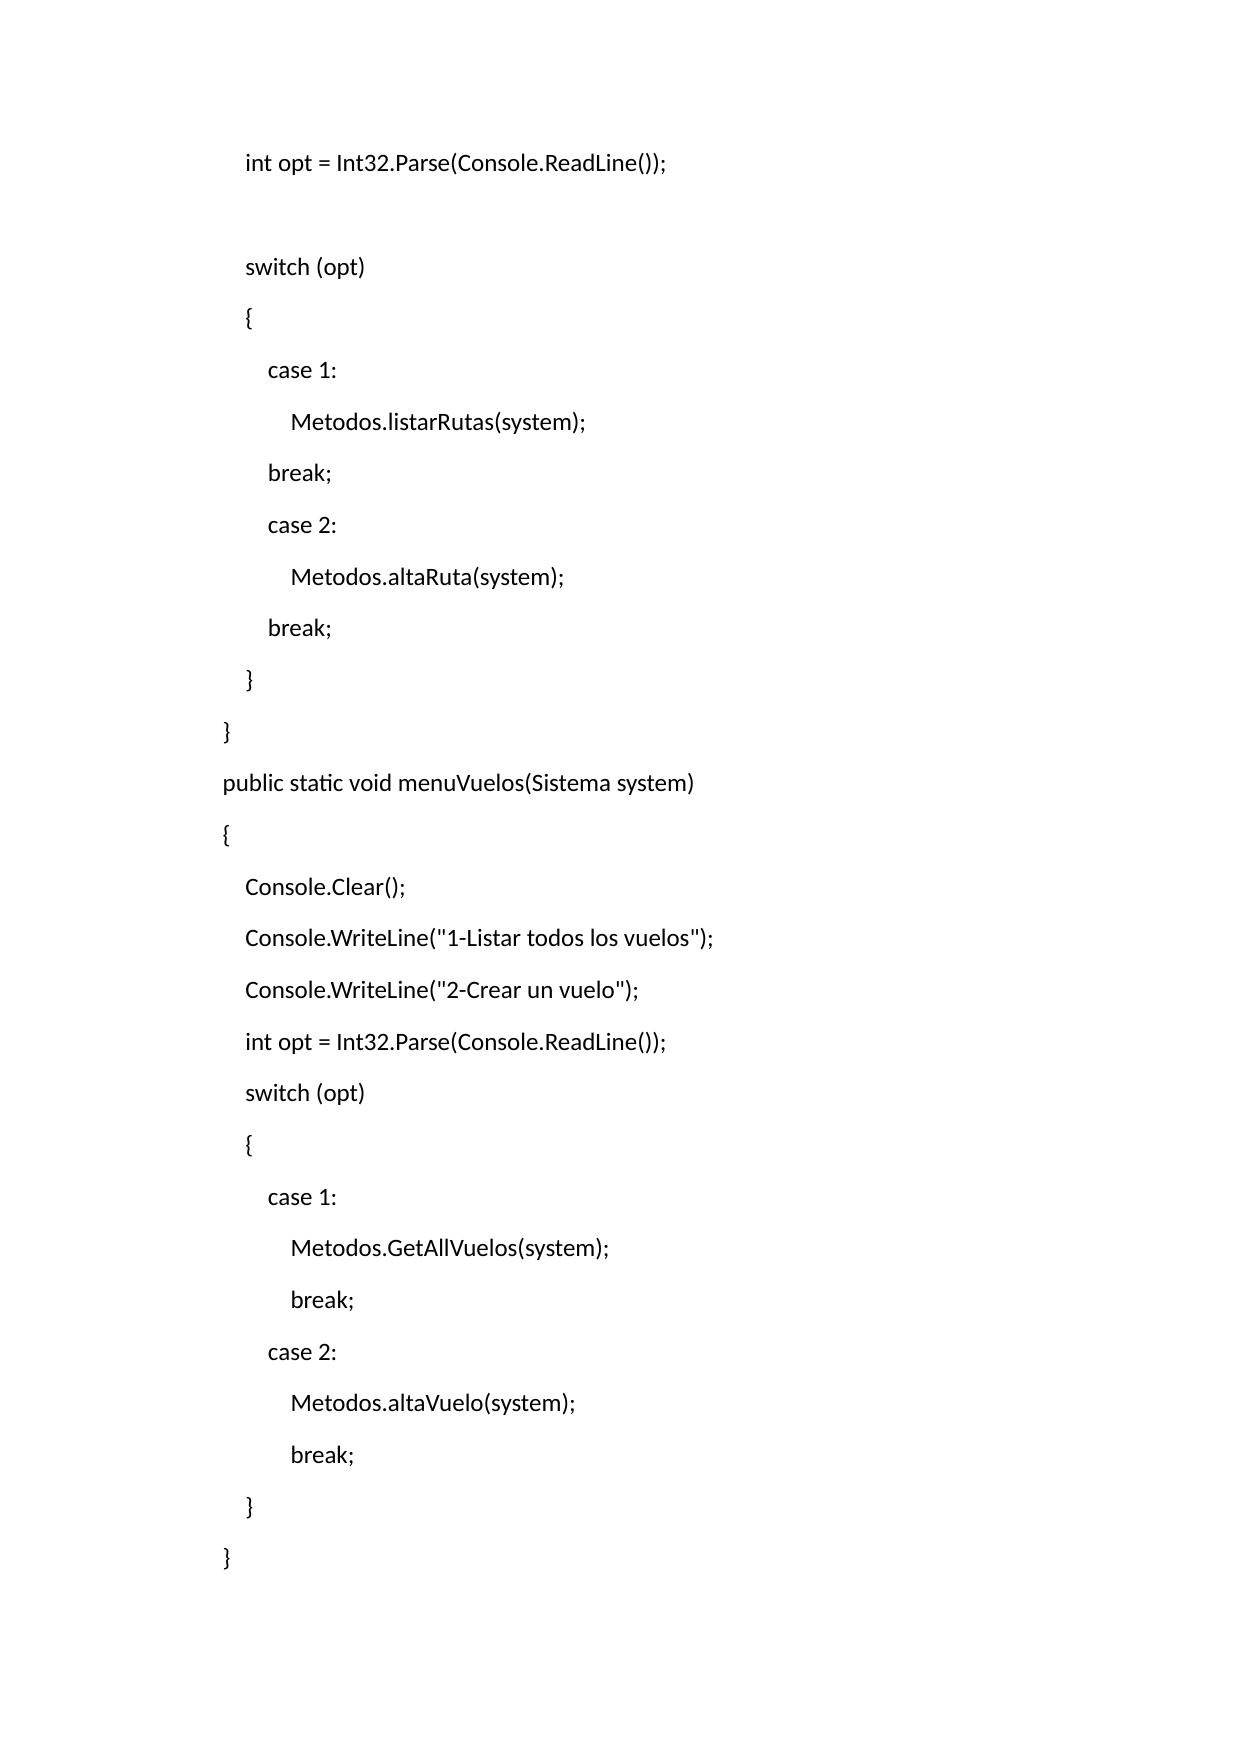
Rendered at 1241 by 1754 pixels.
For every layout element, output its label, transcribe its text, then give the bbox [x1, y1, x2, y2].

text Console.Clear(); [177, 871, 1063, 901]
text break; [177, 613, 1063, 643]
text { [177, 1129, 1063, 1160]
text break; [177, 1284, 1063, 1315]
text break; [177, 1439, 1063, 1470]
text switch (opt) [177, 1078, 1063, 1108]
text Metodos.altaVuelo(system); [177, 1388, 1063, 1418]
text { [177, 819, 1063, 850]
text case 1: [177, 354, 1063, 385]
text Metodos.listarRutas(system); [177, 406, 1063, 436]
text } [177, 664, 1063, 695]
text switch (opt) [177, 251, 1063, 281]
text } [177, 716, 1063, 746]
text { [177, 303, 1063, 333]
text int opt = Int32.Parse(Console.ReadLine()); [177, 1026, 1063, 1056]
text Metodos.GetAllVuelos(system); [177, 1233, 1063, 1263]
text case 2: [177, 509, 1063, 540]
text } [177, 1543, 1063, 1573]
text case 1: [177, 1181, 1063, 1211]
text public static void menuVuelos(Sistema system) [177, 768, 1063, 798]
text Metodos.altaRuta(system); [177, 561, 1063, 591]
text case 2: [177, 1336, 1063, 1366]
text Console.WriteLine("1-Listar todos los vuelos"); [177, 923, 1063, 953]
text int opt = Int32.Parse(Console.ReadLine()); [177, 148, 1063, 178]
text Console.WriteLine("2-Crear un vuelo"); [177, 974, 1063, 1005]
text } [177, 1491, 1063, 1521]
text break; [177, 458, 1063, 488]
